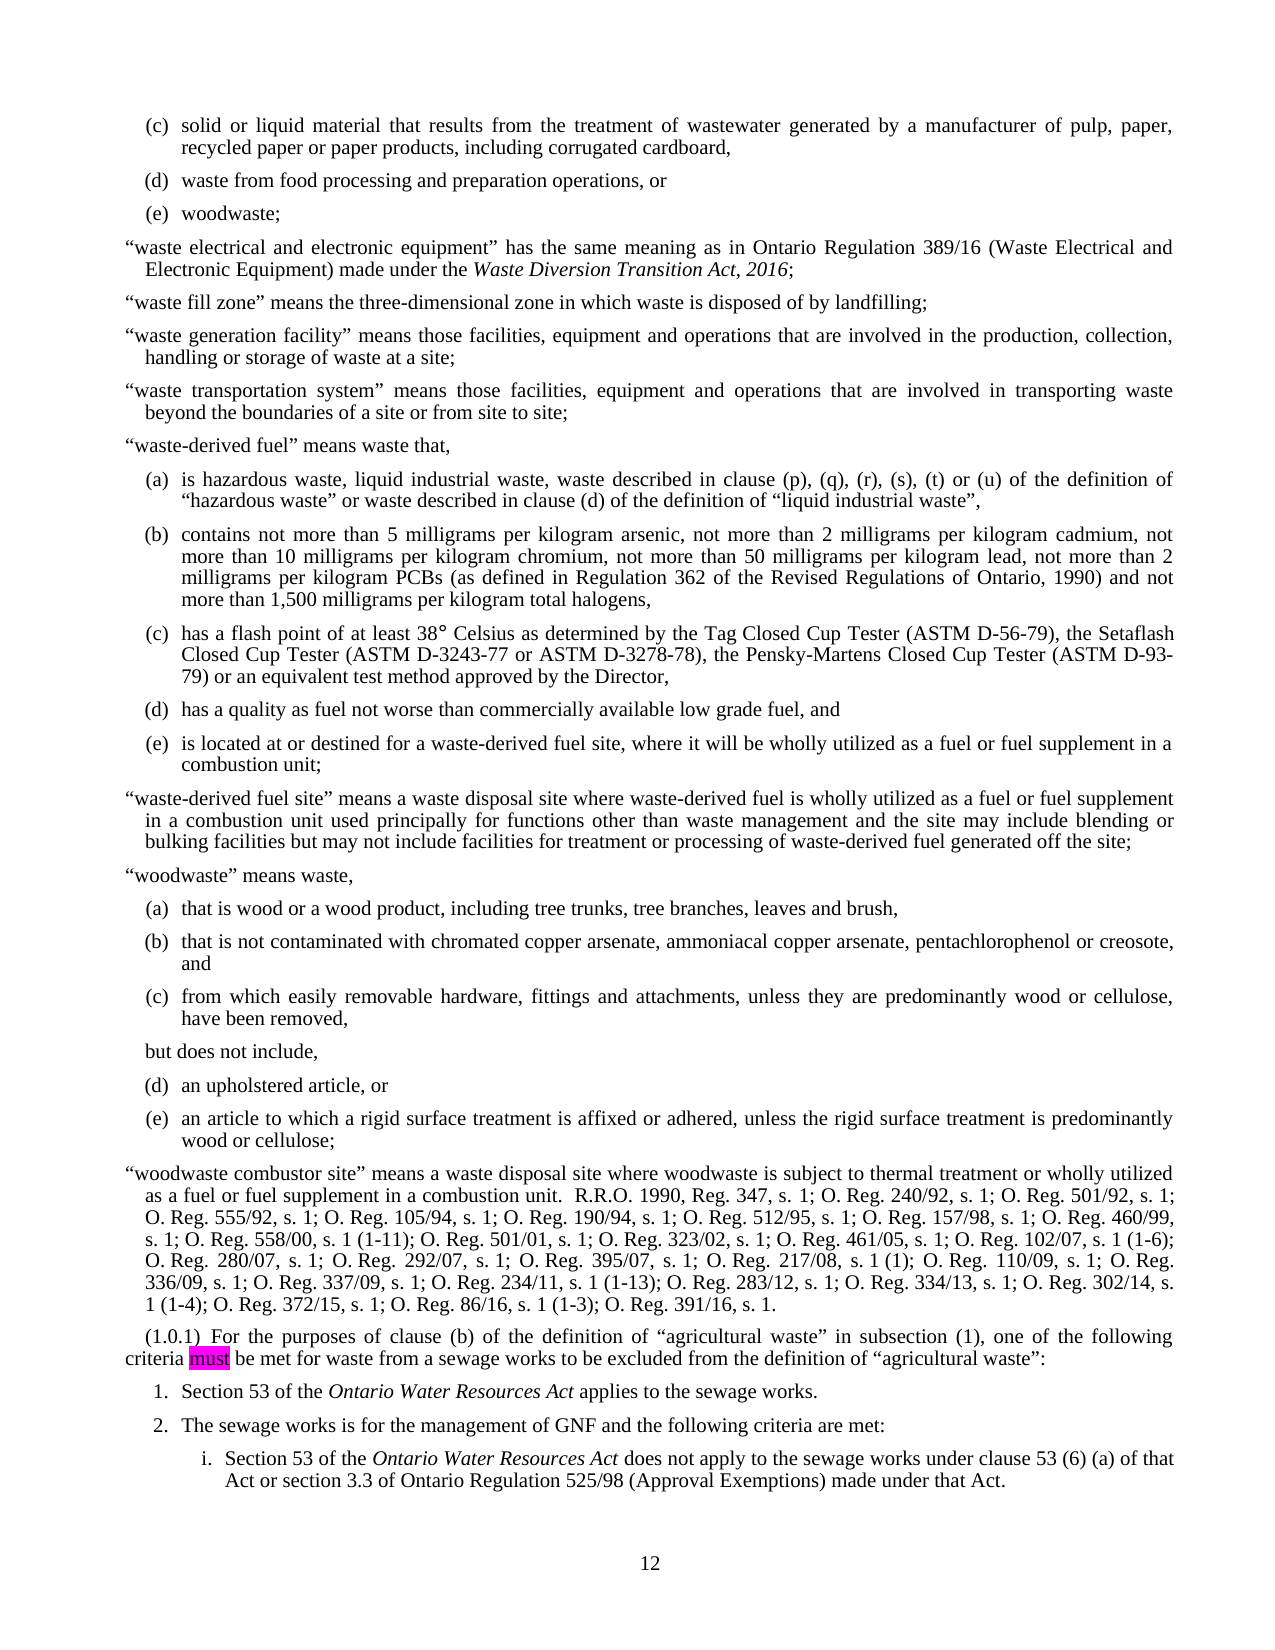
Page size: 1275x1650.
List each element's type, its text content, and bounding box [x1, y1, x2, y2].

text (d) waste from food processing and preparation operations, or [125, 170, 1175, 192]
text (e) woodwaste; [125, 203, 1175, 225]
text “waste-derived fuel site” means a waste disposal site where waste-derived fuel is wholly utilized as a fuel or fuel supplement in a combustion unit used principally for functions other than waste management and the site may include blending or bulking facilities but may not include facilities for treatment or processing of waste-derived fuel generated off the site; [125, 788, 1175, 853]
text (c) solid or liquid material that results from the treatment of wastewater generated by a manufacturer of pulp, paper, recycled paper or paper products, including corrugated cardboard, [125, 115, 1175, 158]
text (b) contains not more than 5 milligrams per kilogram arsenic, not more than 2 milligrams per kilogram cadmium, not more than 10 milligrams per kilogram chromium, not more than 50 milligrams per kilogram lead, not more than 2 milligrams per kilogram PCBs (as defined in Regulation 362 of the Revised Regulations of Ontario, 1990) and not more than 1,500 milligrams per kilogram total halogens, [125, 524, 1175, 611]
text “waste-derived fuel” means waste that, [125, 435, 1175, 457]
text i. Section 53 of the Ontario Water Resources Act does not apply to the sewage works under clause 53 (6) (a) of that Act or section 3.3 of Ontario Regulation 525/98 (Approval Exemptions) made under that Act. [125, 1448, 1175, 1491]
text but does not include, [145, 1042, 1175, 1063]
text (c) from which easily removable hardware, fittings and attachments, unless they are predominantly wood or cellulose, have been removed, [125, 986, 1175, 1030]
text “waste transportation system” means those facilities, equipment and operations that are involved in transporting waste beyond the boundaries of a site or from site to site; [125, 380, 1175, 424]
text “woodwaste combustor site” means a waste disposal site where woodwaste is subject to thermal treatment or wholly utilized as a fuel or fuel supplement in a combustion unit. R.R.O. 1990, Reg. 347, s. 1; O. Reg. 240/92, s. 1; O. Reg. 501/92, s. 1; O. Reg. 555/92, s. 1; O. Reg. 105/94, s. 1; O. Reg. 190/94, s. 1; O. Reg. 512/95, s. 1; O. Reg. 157/98, s. 1; O. Reg. 460/99, s. 1; O. Reg. 558/00, s. 1 (1-11); O. Reg. 501/01, s. 1; O. Reg. 323/02, s. 1; O. Reg. 461/05, s. 1; O. Reg. 102/07, s. 1 (1-6); O. Reg. 280/07, s. 1; O. Reg. 292/07, s. 1; O. Reg. 395/07, s. 1; O. Reg. 217/08, s. 1 (1); O. Reg. 110/09, s. 1; O. Reg. 336/09, s. 1; O. Reg. 337/09, s. 1; O. Reg. 234/11, s. 1 (1-13); O. Reg. 283/12, s. 1; O. Reg. 334/13, s. 1; O. Reg. 302/14, s. 1 (1-4); O. Reg. 372/15, s. 1; O. Reg. 86/16, s. 1 (1-3); O. Reg. 391/16, s. 1. [125, 1163, 1175, 1316]
text (a) is hazardous waste, liquid industrial waste, waste described in clause (p), (q), (r), (s), (t) or (u) of the definition of “hazardous waste” or waste described in clause (d) of the definition of “liquid industrial waste”, [125, 469, 1175, 512]
text (a) that is wood or a wood product, including tree trunks, tree branches, leaves and brush, [125, 898, 1175, 920]
text (1.0.1) For the purposes of clause (b) of the definition of “agricultural waste” in subsection (1), one of the following criteria must be met for waste from a sewage works to be excluded from the definition of “agricultural waste”: [125, 1326, 1175, 1370]
text (d) an upholstered article, or [125, 1075, 1175, 1097]
text “waste generation facility” means those facilities, equipment and operations that are involved in the production, collection, handling or storage of waste at a site; [125, 325, 1175, 369]
text (c) has a flash point of at least 38° Celsius as determined by the Tag Closed Cup Tester (ASTM D-56-79), the Setaflash Closed Cup Tester (ASTM D-3243-77 or ASTM D-3278-78), the Pensky-Martens Closed Cup Tester (ASTM D-93-79) or an equivalent test method approved by the Director, [125, 622, 1175, 688]
text (e) an article to which a rigid surface treatment is affixed or adhered, unless the rigid surface treatment is predominantly wood or cellulose; [125, 1108, 1175, 1152]
text “waste fill zone” means the three-dimensional zone in which waste is disposed of by landfilling; [125, 292, 1175, 314]
text 1. Section 53 of the Ontario Water Resources Act applies to the sewage works. [125, 1381, 1175, 1403]
text “waste electrical and electronic equipment” has the same meaning as in Ontario Regulation 389/16 (Waste Electrical and Electronic Equipment) made under the Waste Diversion Transition Act, 2016; [125, 237, 1175, 280]
text (b) that is not contaminated with chromated copper arsenate, ammoniacal copper arsenate, pentachlorophenol or creosote, and [125, 931, 1175, 975]
text (d) has a quality as fuel not worse than commercially available low grade fuel, and [125, 699, 1175, 721]
text 2. The sewage works is for the management of GNF and the following criteria are met: [125, 1414, 1175, 1436]
text (e) is located at or destined for a waste-derived fuel site, where it will be wholly utilized as a fuel or fuel supplement in a combustion unit; [125, 733, 1175, 776]
text “woodwaste” means waste, [125, 865, 1175, 886]
